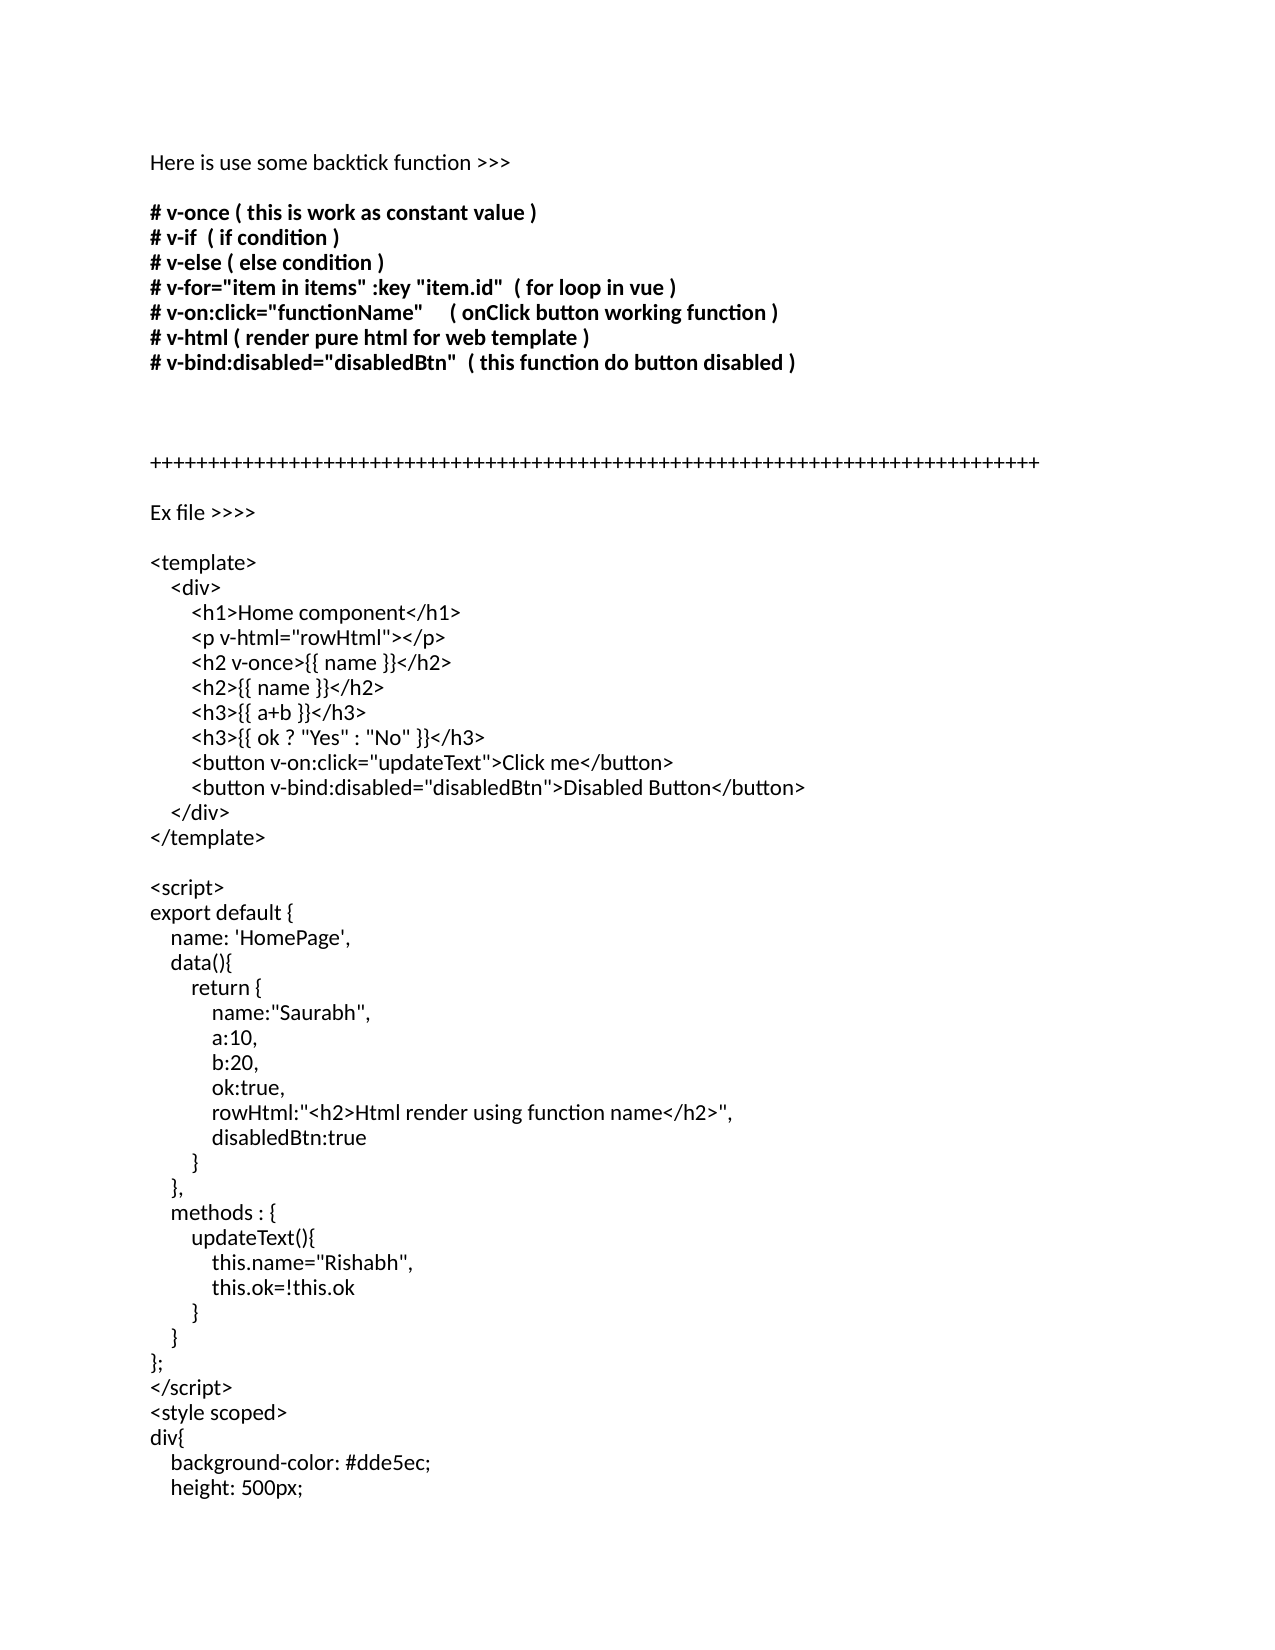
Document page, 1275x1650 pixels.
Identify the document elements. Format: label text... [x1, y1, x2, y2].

text this.name="Rishabh", [150, 1250, 1125, 1275]
text methods : { [150, 1200, 1125, 1225]
text # v-on:click="functionName" ( onClick button working function ) [150, 300, 1125, 325]
text name:"Saurabh", [150, 1000, 1125, 1025]
text <style scoped> [150, 1400, 1125, 1425]
text } [150, 1150, 1125, 1175]
text height: 500px; [150, 1475, 1125, 1500]
text updateText(){ [150, 1225, 1125, 1250]
text data(){ [150, 950, 1125, 975]
text disabledBtn:true [150, 1125, 1125, 1150]
text <h2 v-once>{{ name }}</h2> [150, 650, 1125, 675]
text rowHtml:"<h2>Html render using function name</h2>", [150, 1100, 1125, 1125]
text <script> [150, 875, 1125, 900]
text <h1>Home component</h1> [150, 600, 1125, 625]
text b:20, [150, 1050, 1125, 1075]
text <div> [150, 575, 1125, 600]
text } [150, 1300, 1125, 1325]
text </script> [150, 1375, 1125, 1400]
text # v-for="item in items" :key "item.id" ( for loop in vue ) [150, 275, 1125, 300]
text # v-bind:disabled="disabledBtn" ( this function do button disabled ) [150, 350, 1125, 375]
text }; [150, 1350, 1125, 1375]
text +++++++++++++++++++++++++++++++++++++++++++++++++++++++++++++++++++++++++++++ [150, 450, 1125, 475]
text export default { [150, 900, 1125, 925]
text <button v-bind:disabled="disabledBtn">Disabled Button</button> [150, 775, 1125, 800]
text # v-once ( this is work as constant value ) [150, 200, 1125, 225]
text <p v-html="rowHtml"></p> [150, 625, 1125, 650]
text Ex file >>>> [150, 500, 1125, 525]
text # v-if ( if condition ) [150, 225, 1125, 250]
text </div> [150, 800, 1125, 825]
text Here is use some backtick function >>> [150, 150, 1125, 175]
text <h2>{{ name }}</h2> [150, 675, 1125, 700]
text return { [150, 975, 1125, 1000]
text <h3>{{ a+b }}</h3> [150, 700, 1125, 725]
text <template> [150, 550, 1125, 575]
text name: 'HomePage', [150, 925, 1125, 950]
text a:10, [150, 1025, 1125, 1050]
text </template> [150, 825, 1125, 850]
text background-color: #dde5ec; [150, 1450, 1125, 1475]
text # v-else ( else condition ) [150, 250, 1125, 275]
text # v-html ( render pure html for web template ) [150, 325, 1125, 350]
text ok:true, [150, 1075, 1125, 1100]
text } [150, 1325, 1125, 1350]
text }, [150, 1175, 1125, 1200]
text <h3>{{ ok ? "Yes" : "No" }}</h3> [150, 725, 1125, 750]
text div{ [150, 1425, 1125, 1450]
text this.ok=!this.ok [150, 1275, 1125, 1300]
text <button v-on:click="updateText">Click me</button> [150, 750, 1125, 775]
